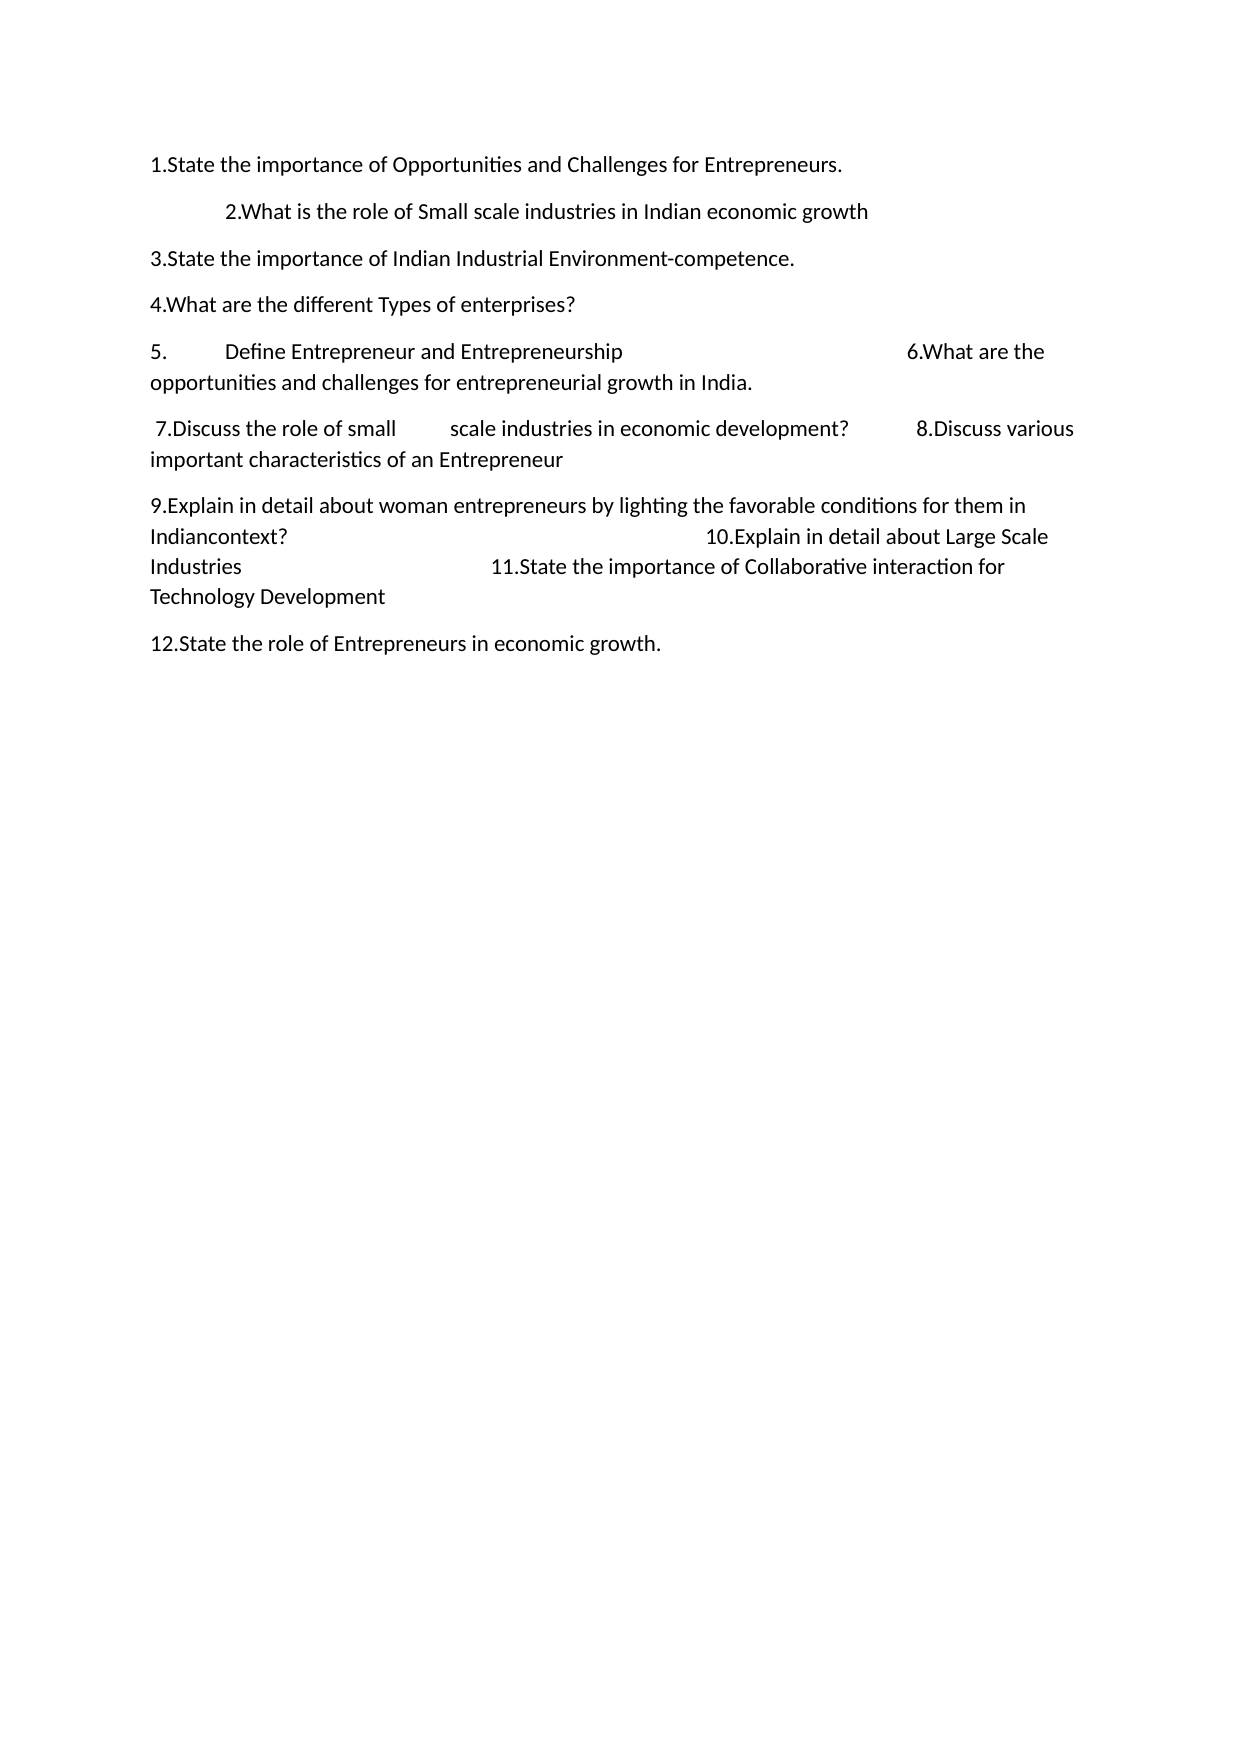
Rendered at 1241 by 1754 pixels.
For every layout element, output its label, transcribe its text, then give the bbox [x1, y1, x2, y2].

text 3.State the importance of Indian Industrial Environment-competence. [150, 244, 1090, 272]
text 2.What is the role of Small scale industries in Indian economic growth [150, 197, 1090, 225]
text 9.Explain in detail about woman entrepreneurs by lighting the favorable conditions for them in Indiancontext? 10.Explain in detail about Large Scale Industries 11.State the importance of Collaborative interaction for Technology Development [150, 492, 1090, 610]
text 1.State the importance of Opportunities and Challenges for Entrepreneurs. [150, 150, 1090, 178]
text 5. Define Entrepreneur and Entrepreneurship 6.What are the opportunities and challenges for entrepreneurial growth in India. [150, 337, 1090, 396]
text 4.What are the different Types of enterprises? [150, 291, 1090, 319]
text 7.Discuss the role of small scale industries in economic development? 8.Discuss various important characteristics of an Entrepreneur [150, 414, 1090, 473]
text 12.State the role of Entrepreneurs in economic growth. [150, 629, 1090, 657]
